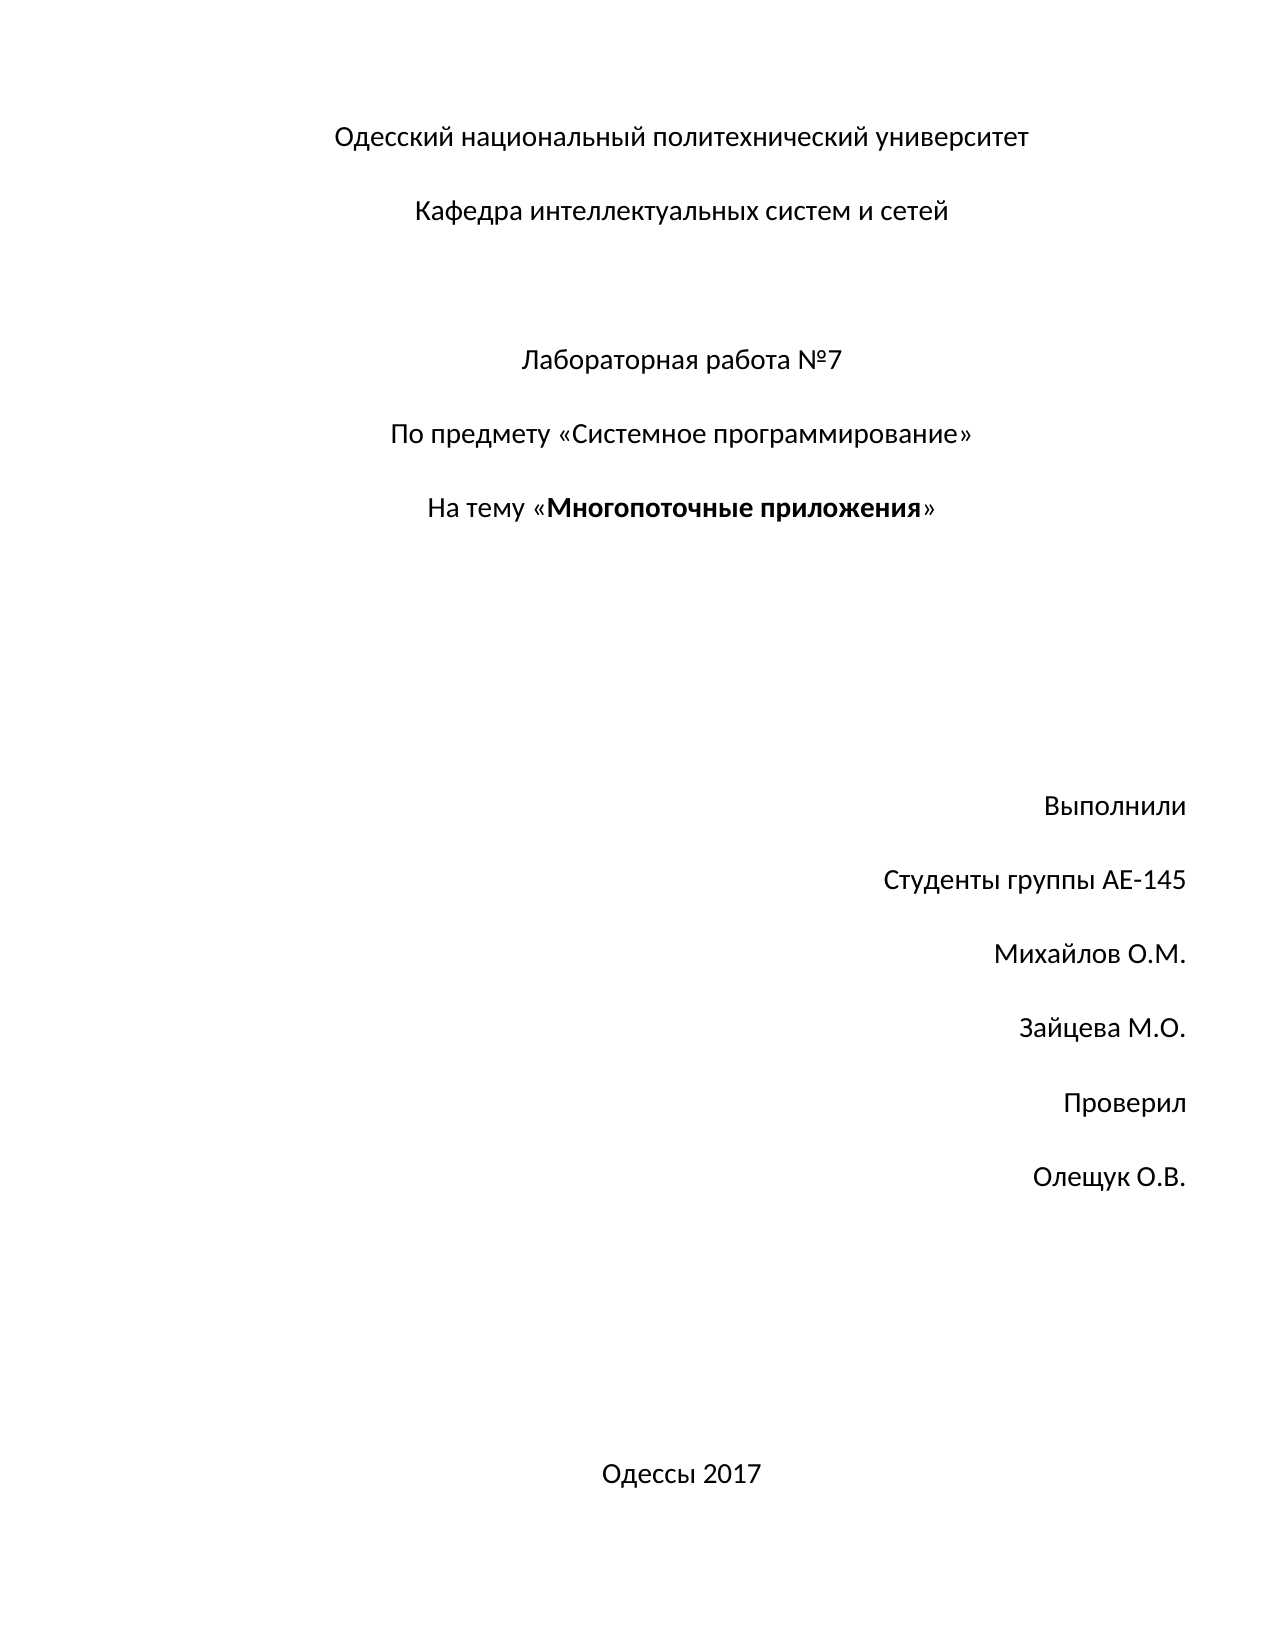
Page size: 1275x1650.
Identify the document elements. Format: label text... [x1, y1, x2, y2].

text Одесский национальный политехнический университет [177, 118, 1186, 154]
text Студенты группы АЕ-145 [177, 861, 1186, 896]
text По предмету «Системное программирование» [177, 415, 1186, 451]
text Зайцева М.О. [177, 1009, 1186, 1045]
text Проверил [177, 1084, 1186, 1119]
text Выполнили [177, 787, 1186, 822]
text Лабораторная работа №7 [177, 341, 1186, 377]
text На тему «Многопоточные приложения» [177, 489, 1186, 525]
text Кафедра интеллектуальных систем и сетей [177, 192, 1186, 228]
text Одессы 2017 [177, 1455, 1186, 1491]
text Михайлов О.М. [177, 935, 1186, 971]
text Олещук О.В. [177, 1158, 1186, 1193]
